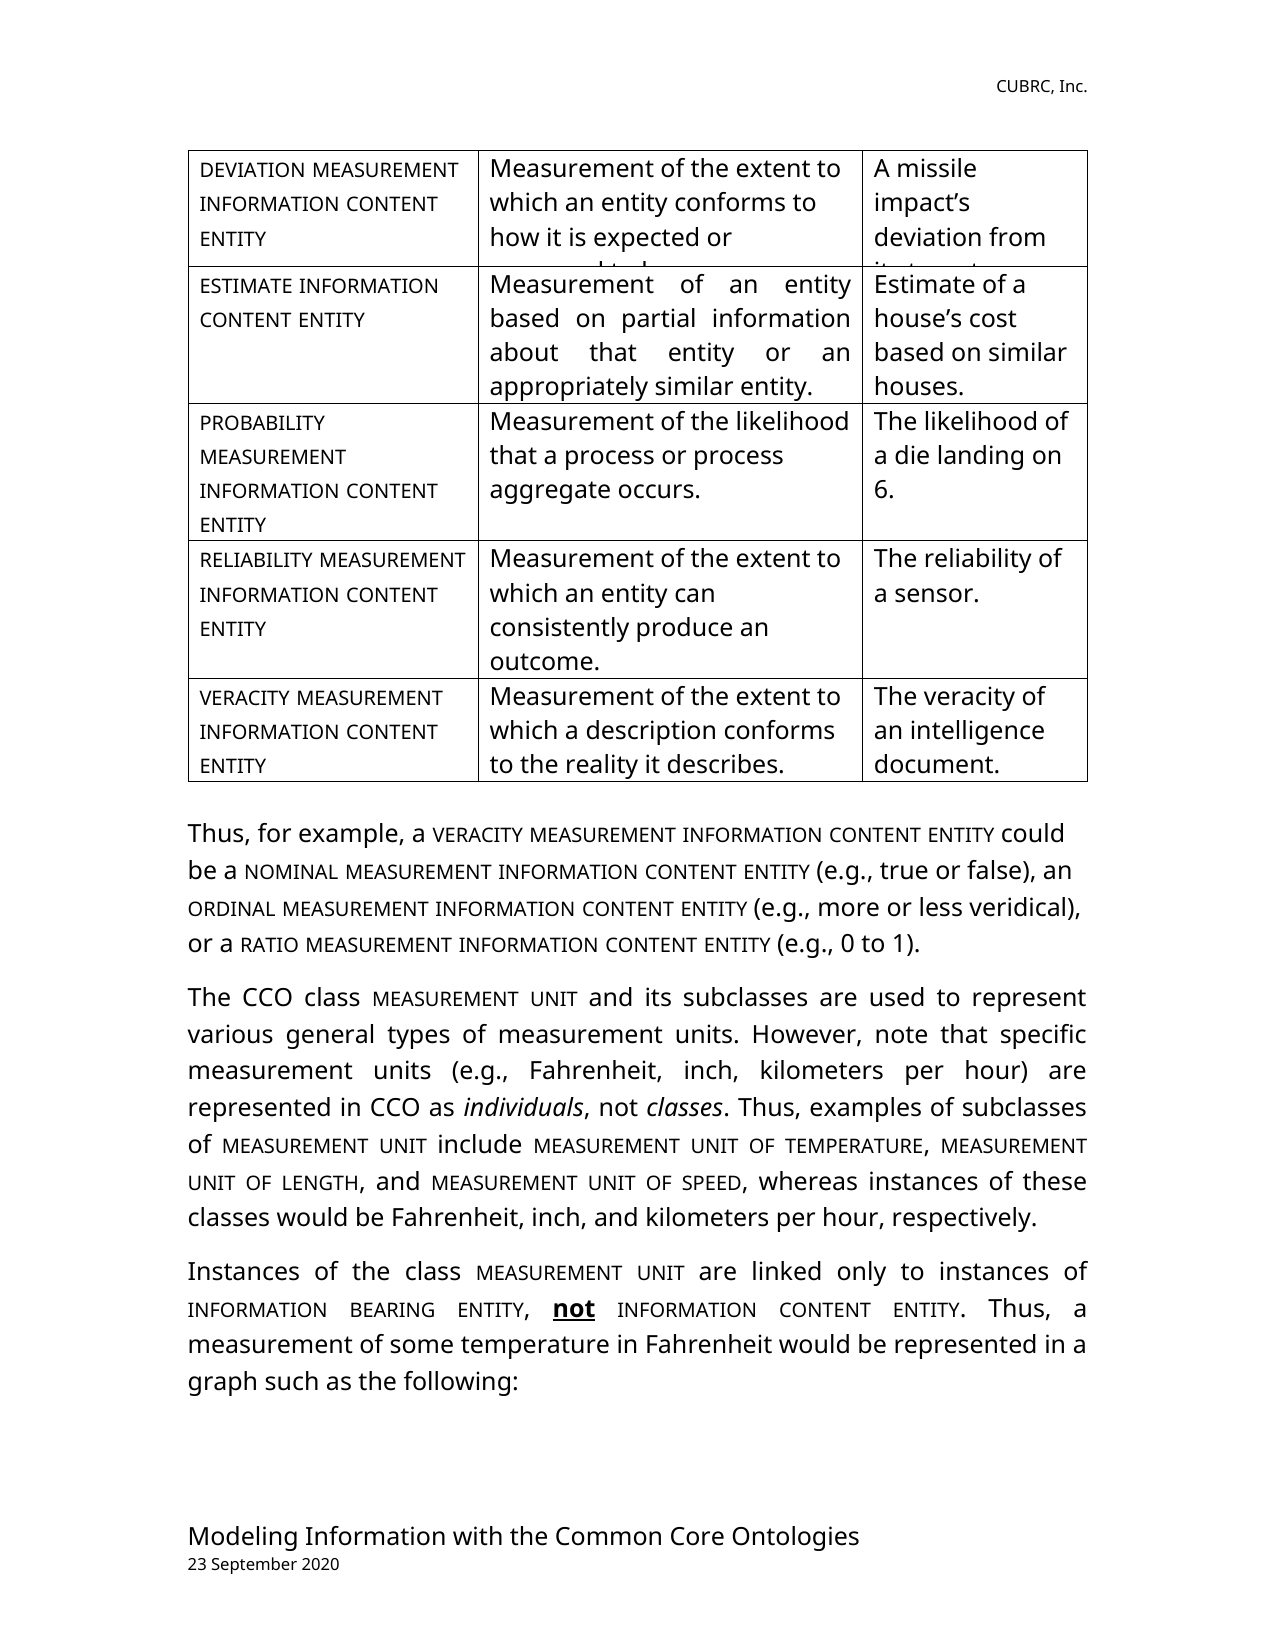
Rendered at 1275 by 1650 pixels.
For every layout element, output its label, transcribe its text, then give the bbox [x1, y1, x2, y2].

table_cell The veracity of an intelligence document. [863, 679, 1087, 781]
table_cell Measurement of an entity based on partial information about that entity or an appropriately similar entity. [479, 267, 862, 403]
table_cell Measurement of the extent to which a description conforms to the reality it describes. [479, 679, 862, 781]
table_cell Measurement of the likelihood that a process or process aggregate occurs. [479, 404, 862, 540]
table_cell reliability measurement information content entity [189, 541, 478, 677]
table_cell probability measurement information content entity [189, 404, 478, 540]
text Instances of the class measurement unit are linked only to instances of information bearing entity, not information content entity. Thus, a measurement of some temperature in Fahrenheit would be represented in a graph such as the following: [187, 1253, 1087, 1398]
table_cell Estimate of a house’s cost based on similar houses. [863, 267, 1087, 403]
text The CCO class measurement unit and its subclasses are used to represent various general types of measurement units. However, note that specific measurement units (e.g., Fahrenheit, inch, kilometers per hour) are represented in CCO as individuals, not classes. Thus, examples of subclasses of measurement unit include measurement unit of temperature, measurement unit of length, and measurement unit of speed, whereas instances of these classes would be Fahrenheit, inch, and kilometers per hour, respectively. [187, 979, 1087, 1234]
table_cell estimate information content entity [189, 267, 478, 403]
table_cell Measurement of the extent to which an entity conforms to how it is expected or supposed to be. [479, 151, 862, 266]
table_cell veracity measurement information content entity [189, 679, 478, 781]
table_cell A missile impact’s deviation from its target location. [863, 151, 1087, 266]
table_cell The likelihood of a die landing on 6. [863, 404, 1087, 540]
table_cell deviation measurement information content entity [189, 151, 478, 266]
table_cell Measurement of the extent to which an entity can consistently produce an outcome. [479, 541, 862, 677]
table_cell The reliability of a sensor. [863, 541, 1087, 677]
text Thus, for example, a veracity measurement information content entity could be a nominal measurement information content entity (e.g., true or false), an ordinal measurement information content entity (e.g., more or less veridical), or a ratio measurement information content entity (e.g., 0 to 1). [187, 816, 1087, 960]
